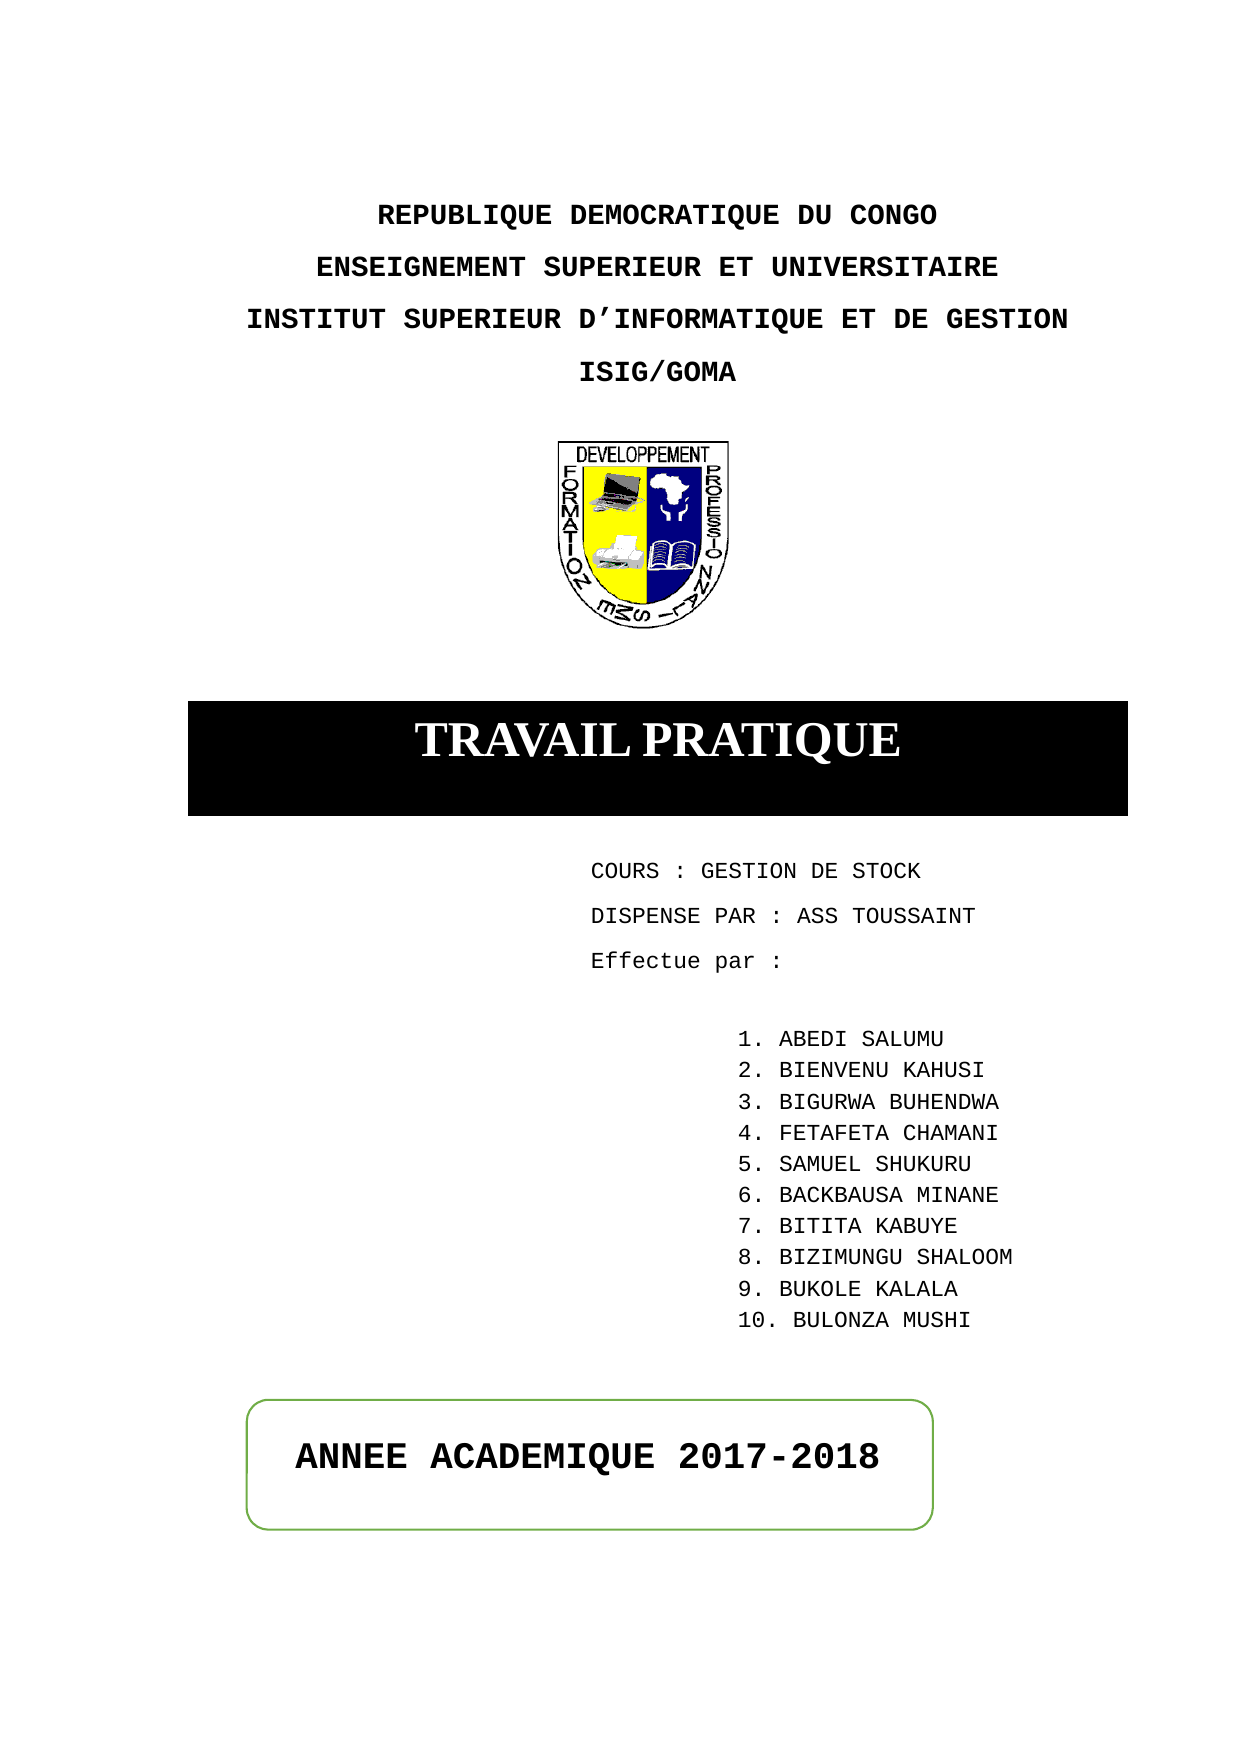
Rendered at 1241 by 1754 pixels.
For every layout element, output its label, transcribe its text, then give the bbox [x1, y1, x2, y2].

text 9. BUKOLE KALALA [738, 1277, 1093, 1303]
text REPUBLIQUE DEMOCRATIQUE DU CONGO [148, 200, 1093, 233]
text ENSEIGNEMENT SUPERIEUR ET UNIVERSITAIRE [148, 252, 1093, 285]
text 2. BIENVENU KAHUSI [738, 1059, 1093, 1085]
text 6. BACKBAUSA MINANE [738, 1183, 1093, 1209]
text INSTITUT SUPERIEUR D’INFORMATIQUE ET DE GESTION [148, 304, 1093, 337]
text Effectue par : [591, 949, 1093, 975]
text 7. BITITA KABUYE [738, 1214, 1093, 1241]
text 5. SAMUEL SHUKURU [738, 1152, 1093, 1178]
text ANNEE ACADEMIQUE 2017-2018 [295, 1438, 1093, 1480]
text ISIG/GOMA [148, 357, 1093, 390]
text 1. ABEDI SALUMU [738, 1028, 1093, 1054]
text 3. BIGURWA BUHENDWA [738, 1090, 1093, 1116]
text 10. BULONZA MUSHI [738, 1308, 1093, 1334]
text 8. BIZIMUNGU SHALOOM [738, 1246, 1093, 1272]
text DISPENSE PAR : ASS TOUSSAINT [591, 904, 1093, 930]
picture [557, 441, 738, 645]
text COURS : GESTION DE STOCK [591, 860, 1093, 886]
text 4. FETAFETA CHAMANI [738, 1121, 1093, 1147]
